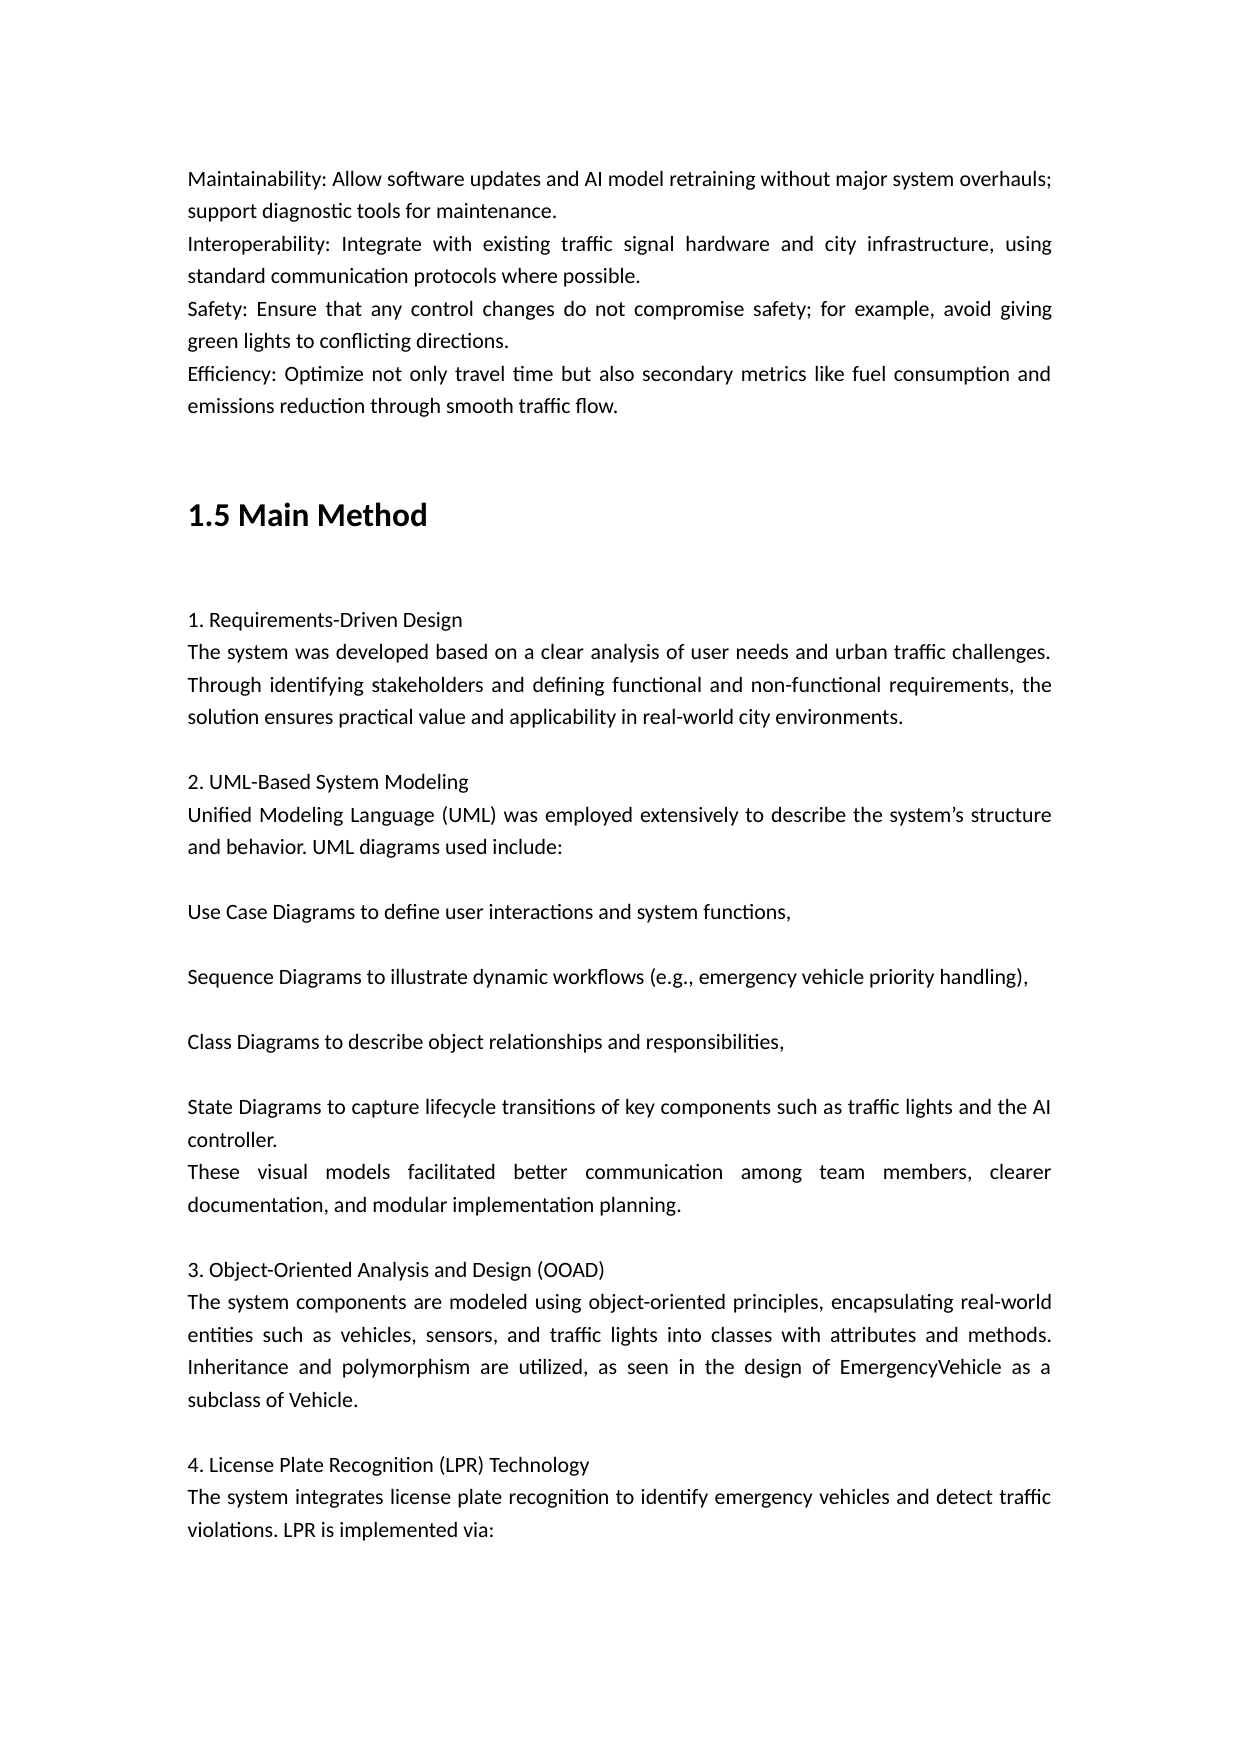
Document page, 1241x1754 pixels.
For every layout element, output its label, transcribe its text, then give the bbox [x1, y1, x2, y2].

subtitle 1.5 Main Method [187, 482, 1053, 547]
text Efficiency: Optimize not only travel time but also secondary metrics like fuel consumption and emissions reduction through smooth traffic flow. [187, 357, 1053, 422]
text These visual models facilitated better communication among team members, clearer documentation, and modular implementation planning. [187, 1155, 1053, 1220]
text 4. License Plate Recognition (LPR) Technology [187, 1448, 1053, 1480]
text Safety: Ensure that any control changes do not compromise safety; for example, avoid giving green lights to conflicting directions. [187, 292, 1053, 357]
text 2. UML-Based System Modeling [187, 765, 1053, 798]
text Class Diagrams to describe object relationships and responsibilities, [187, 1025, 1053, 1058]
text The system integrates license plate recognition to identify emergency vehicles and detect traffic violations. LPR is implemented via: [187, 1480, 1053, 1545]
text Interoperability: Integrate with existing traffic signal hardware and city infrastructure, using standard communication protocols where possible. [187, 227, 1053, 292]
text 1. Requirements-Driven Design [187, 603, 1053, 635]
text State Diagrams to capture lifecycle transitions of key components such as traffic lights and the AI controller. [187, 1090, 1053, 1155]
text Maintainability: Allow software updates and AI model retraining without major system overhauls; support diagnostic tools for maintenance. [187, 162, 1053, 227]
text Unified Modeling Language (UML) was employed extensively to describe the system’s structure and behavior. UML diagrams used include: [187, 798, 1053, 863]
text Use Case Diagrams to define user interactions and system functions, [187, 895, 1053, 928]
text 3. Object-Oriented Analysis and Design (OOAD) [187, 1253, 1053, 1285]
text Sequence Diagrams to illustrate dynamic workflows (e.g., emergency vehicle priority handling), [187, 960, 1053, 993]
text The system was developed based on a clear analysis of user needs and urban traffic challenges. Through identifying stakeholders and defining functional and non-functional requirements, the solution ensures practical value and applicability in real-world city environments. [187, 635, 1053, 733]
text The system components are modeled using object-oriented principles, encapsulating real-world entities such as vehicles, sensors, and traffic lights into classes with attributes and methods. Inheritance and polymorphism are utilized, as seen in the design of EmergencyVehicle as a subclass of Vehicle. [187, 1285, 1053, 1415]
